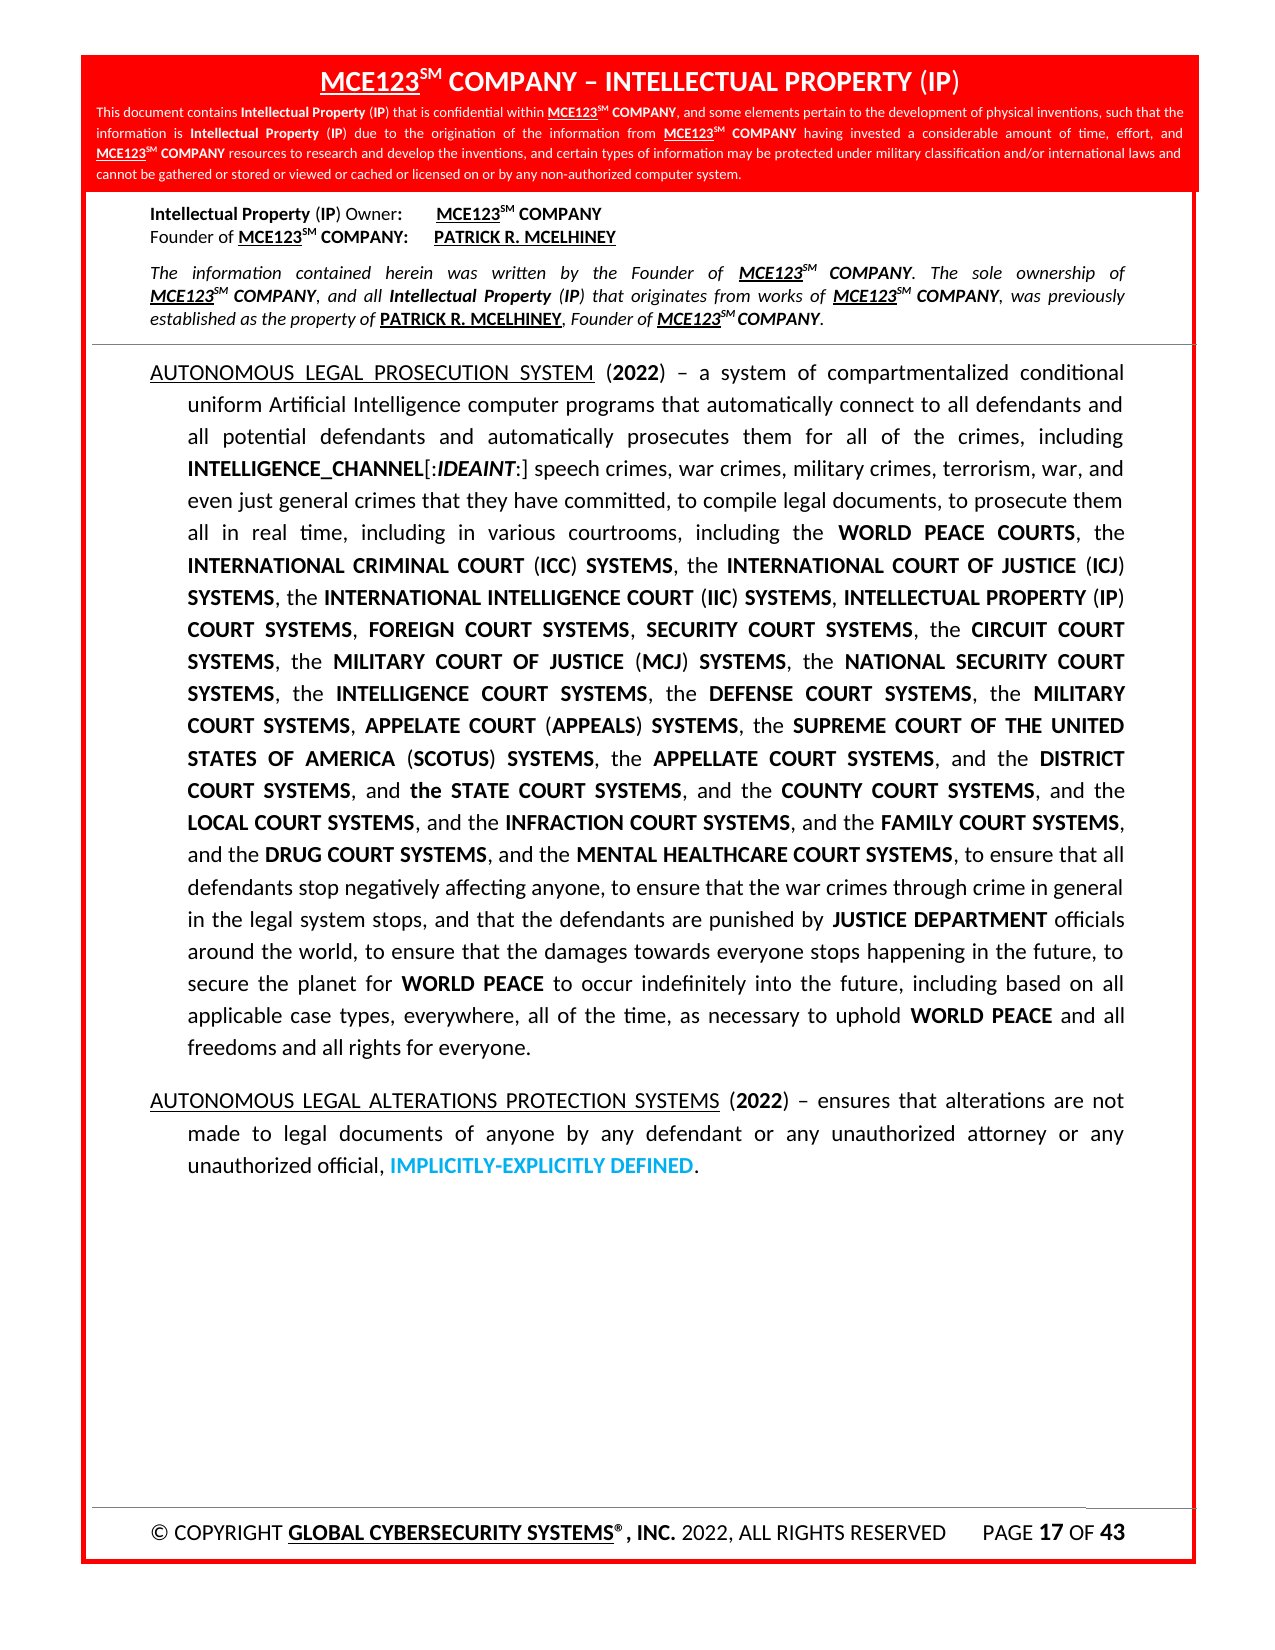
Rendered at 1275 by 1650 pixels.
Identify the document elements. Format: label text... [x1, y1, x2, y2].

text AUTONOMOUS LEGAL PROSECUTION SYSTEM (2022) – a system of compartmentalized conditional uniform Artificial Intelligence computer programs that automatically connect to all defendants and all potential defendants and automatically prosecutes them for all of the crimes, including INTELLIGENCE_CHANNEL[:IDEAINT:] speech crimes, war crimes, military crimes, terrorism, war, and even just general crimes that they have committed, to compile legal documents, to prosecute them all in real time, including in various courtrooms, including the WORLD PEACE COURTS, the INTERNATIONAL CRIMINAL COURT (ICC) SYSTEMS, the INTERNATIONAL COURT OF JUSTICE (ICJ) SYSTEMS, the INTERNATIONAL INTELLIGENCE COURT (IIC) SYSTEMS, INTELLECTUAL PROPERTY (IP) COURT SYSTEMS, FOREIGN COURT SYSTEMS, SECURITY COURT SYSTEMS, the CIRCUIT COURT SYSTEMS, the MILITARY COURT OF JUSTICE (MCJ) SYSTEMS, the NATIONAL SECURITY COURT SYSTEMS, the INTELLIGENCE COURT SYSTEMS, the DEFENSE COURT SYSTEMS, the MILITARY COURT SYSTEMS, APPELATE COURT (APPEALS) SYSTEMS, the SUPREME COURT OF THE UNITED STATES OF AMERICA (SCOTUS) SYSTEMS, the APPELLATE COURT SYSTEMS, and the DISTRICT COURT SYSTEMS, and the STATE COURT SYSTEMS, and the COUNTY COURT SYSTEMS, and the LOCAL COURT SYSTEMS, and the INFRACTION COURT SYSTEMS, and the FAMILY COURT SYSTEMS, and the DRUG COURT SYSTEMS, and the MENTAL HEALTHCARE COURT SYSTEMS, to ensure that all defendants stop negatively affecting anyone, to ensure that the war crimes through crime in general in the legal system stops, and that the defendants are punished by JUSTICE DEPARTMENT officials around the world, to ensure that the damages towards everyone stops happening in the future, to secure the planet for WORLD PEACE to occur indefinitely into the future, including based on all applicable case types, everywhere, all of the time, as necessary to uphold WORLD PEACE and all freedoms and all rights for everyone. [150, 358, 1125, 1062]
text AUTONOMOUS LEGAL ALTERATIONS PROTECTION SYSTEMS (2022) – ensures that alterations are not made to legal documents of anyone by any defendant or any unauthorized attorney or any unauthorized official, IMPLICITLY-EXPLICITLY DEFINED. [150, 1087, 1125, 1179]
